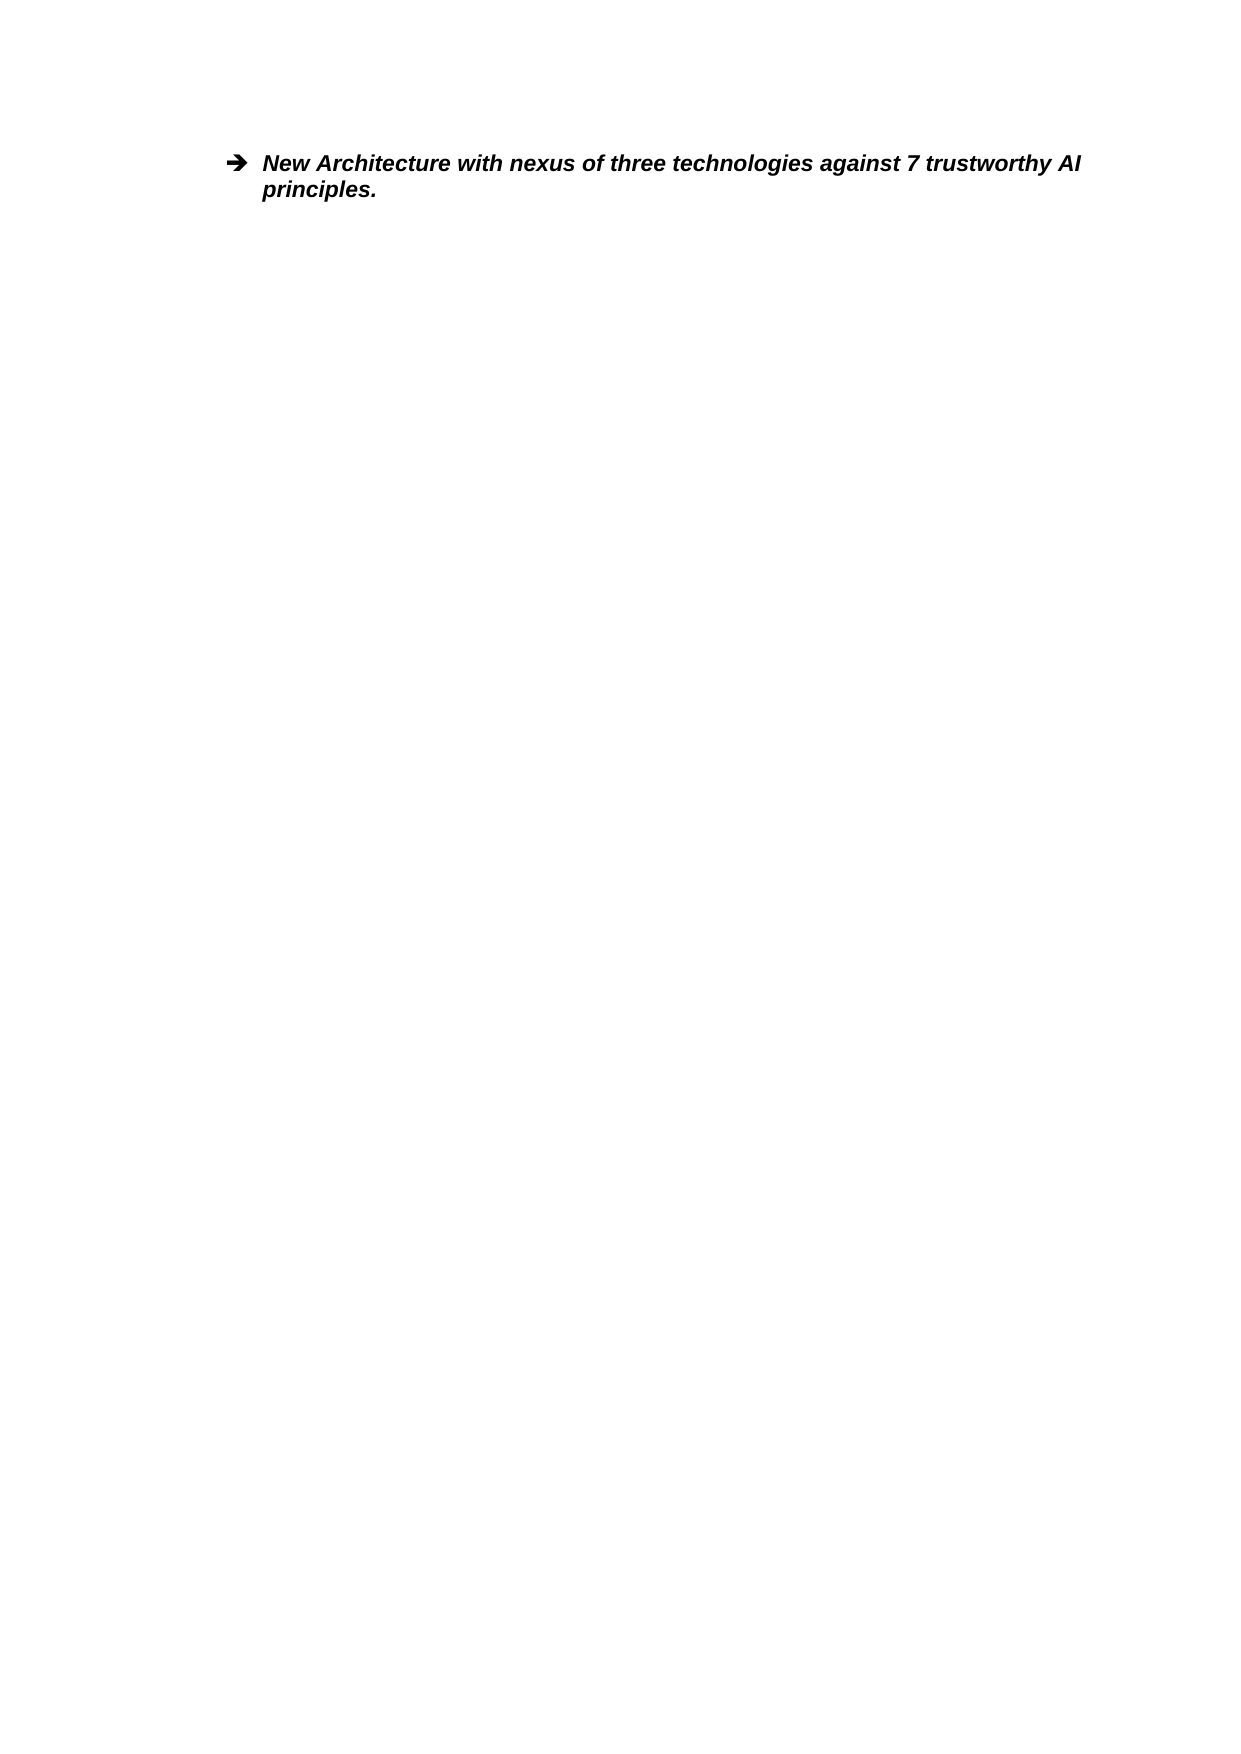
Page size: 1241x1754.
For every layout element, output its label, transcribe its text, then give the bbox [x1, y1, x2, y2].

list New Architecture with nexus of three technologies against 7 trustworthy AI principles. [225, 150, 1090, 203]
